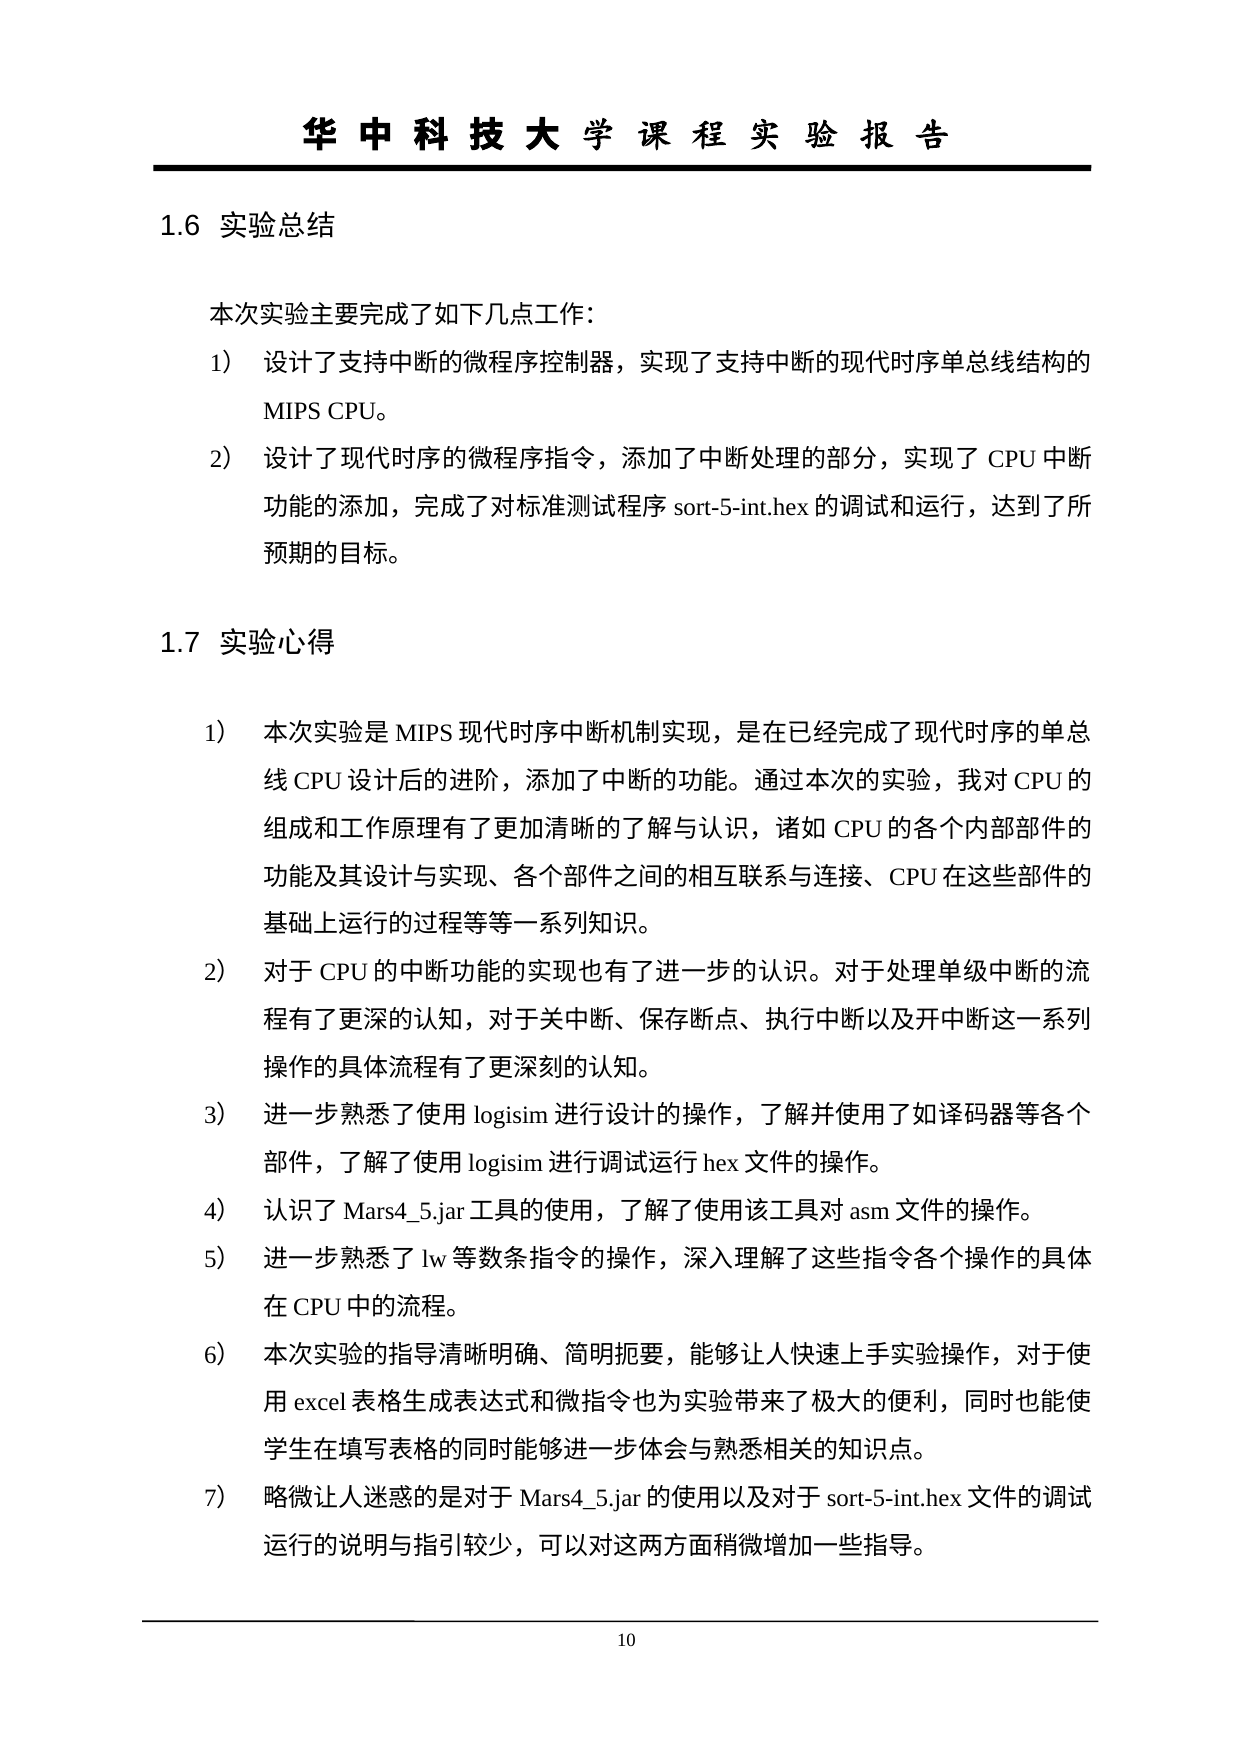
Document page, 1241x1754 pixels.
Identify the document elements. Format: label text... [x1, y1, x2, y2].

list 设计了支持中断的微程序控制器，实现了支持中断的现代时序单总线结构的MIPS CPU。 [209, 337, 1093, 432]
list 设计了现代时序的微程序指令，添加了中断处理的部分，实现了CPU中断功能的添加，完成了对标准测试程序sort-5-int.hex的调试和运行，达到了所预期的目标。 [209, 432, 1093, 576]
subtitle 实验心得 [159, 624, 1093, 659]
list 本次实验的指导清晰明确、简明扼要，能够让人快速上手实验操作，对于使用excel表格生成表达式和微指令也为实验带来了极大的便利，同时也能使学生在填写表格的同时能够进一步体会与熟悉相关的知识点。 [204, 1328, 1093, 1472]
list 进一步熟悉了使用logisim进行设计的操作，了解并使用了如译码器等各个部件，了解了使用logisim进行调试运行hex文件的操作。 [204, 1089, 1093, 1185]
subtitle 实验总结 [159, 206, 1093, 241]
list 认识了Mars4_5.jar工具的使用，了解了使用该工具对asm文件的操作。 [204, 1185, 1093, 1233]
text 本次实验主要完成了如下几点工作： [159, 289, 1093, 337]
list 进一步熟悉了lw等数条指令的操作，深入理解了这些指令各个操作的具体在CPU中的流程。 [204, 1233, 1093, 1328]
list 对于CPU的中断功能的实现也有了进一步的认识。对于处理单级中断的流程有了更深的认知，对于关中断、保存断点、执行中断以及开中断这一系列操作的具体流程有了更深刻的认知。 [204, 946, 1093, 1089]
list 本次实验是MIPS现代时序中断机制实现，是在已经完成了现代时序的单总线CPU设计后的进阶，添加了中断的功能。通过本次的实验，我对CPU的组成和工作原理有了更加清晰的了解与认识，诸如CPU的各个内部部件的功能及其设计与实现、各个部件之间的相互联系与连接、CPU在这些部件的基础上运行的过程等等一系列知识。 [204, 707, 1093, 946]
list 略微让人迷惑的是对于Mars4_5.jar的使用以及对于sort-5-int.hex文件的调试运行的说明与指引较少，可以对这两方面稍微增加一些指导。 [204, 1472, 1093, 1567]
